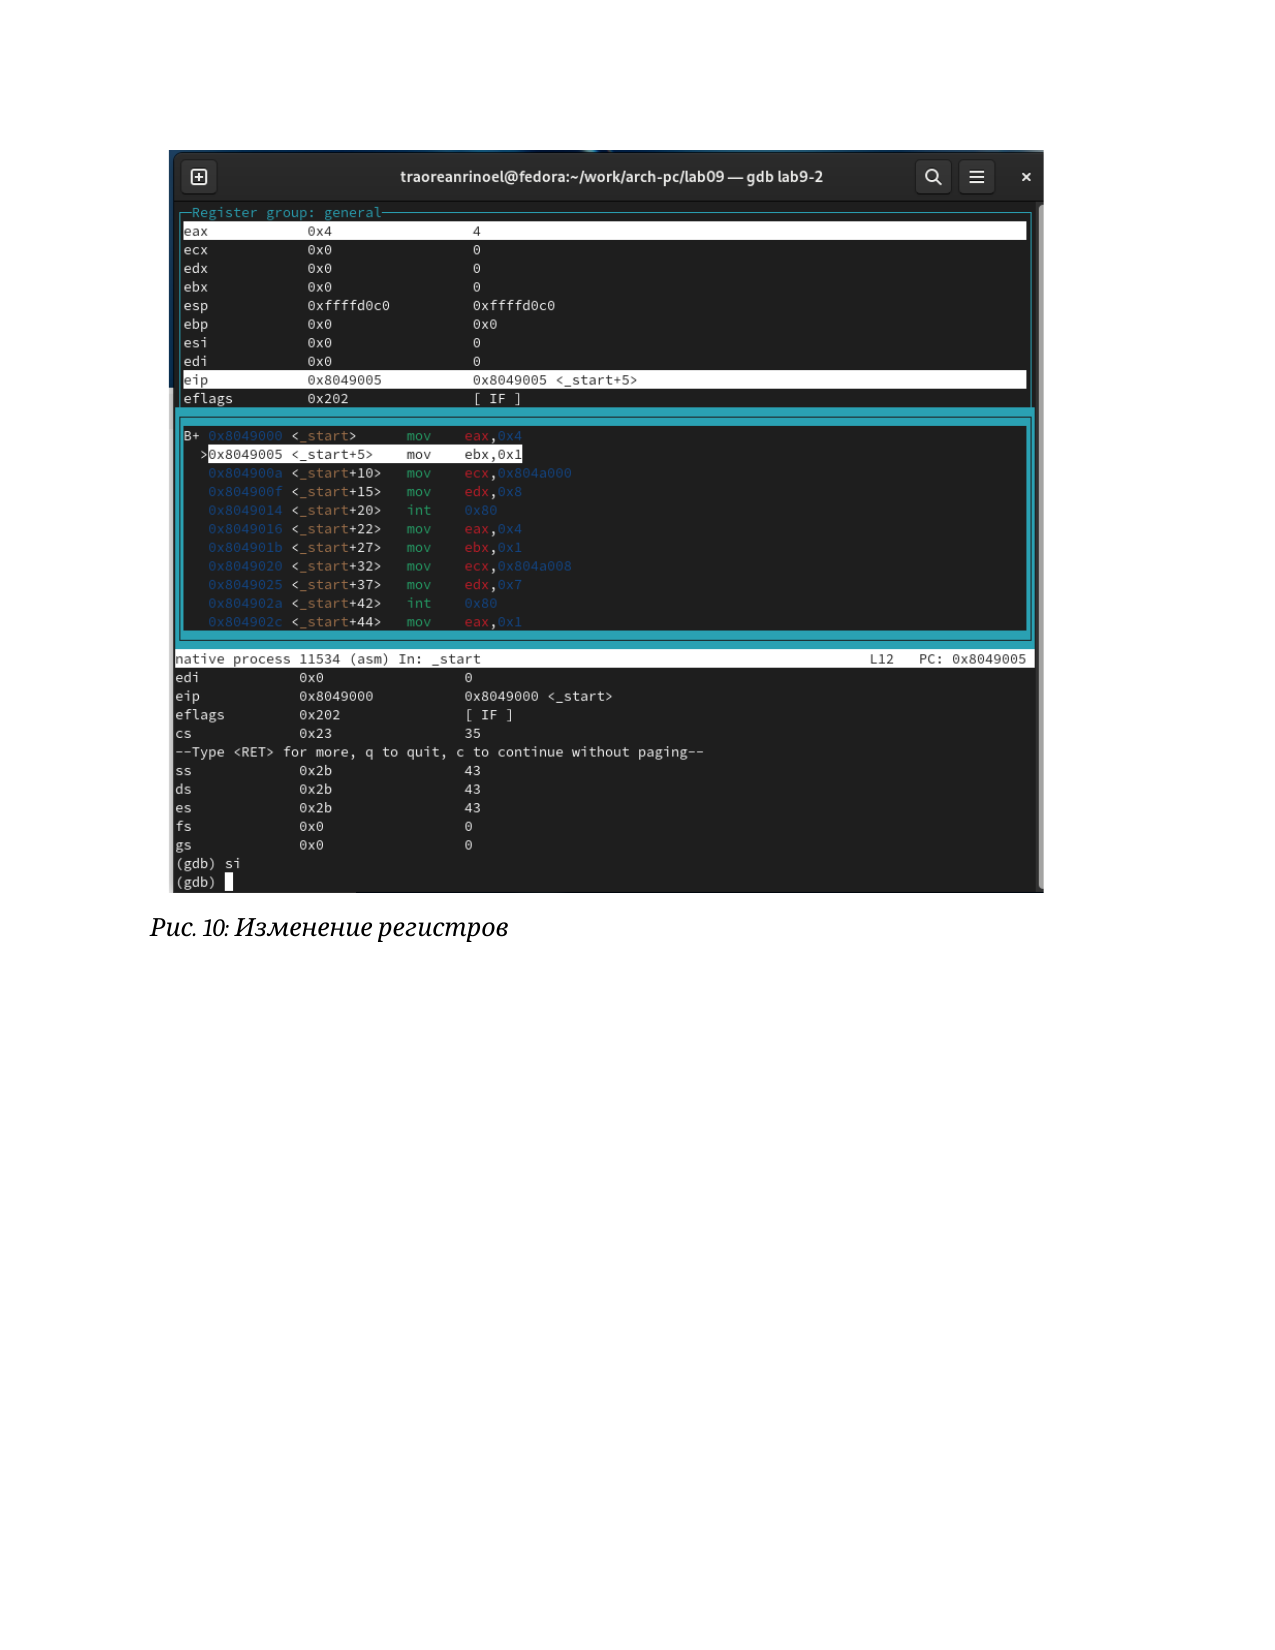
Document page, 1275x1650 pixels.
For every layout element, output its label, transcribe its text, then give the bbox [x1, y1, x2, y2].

picture [168, 150, 1044, 893]
text Рис. 10: Изменение регистров [150, 914, 1125, 942]
